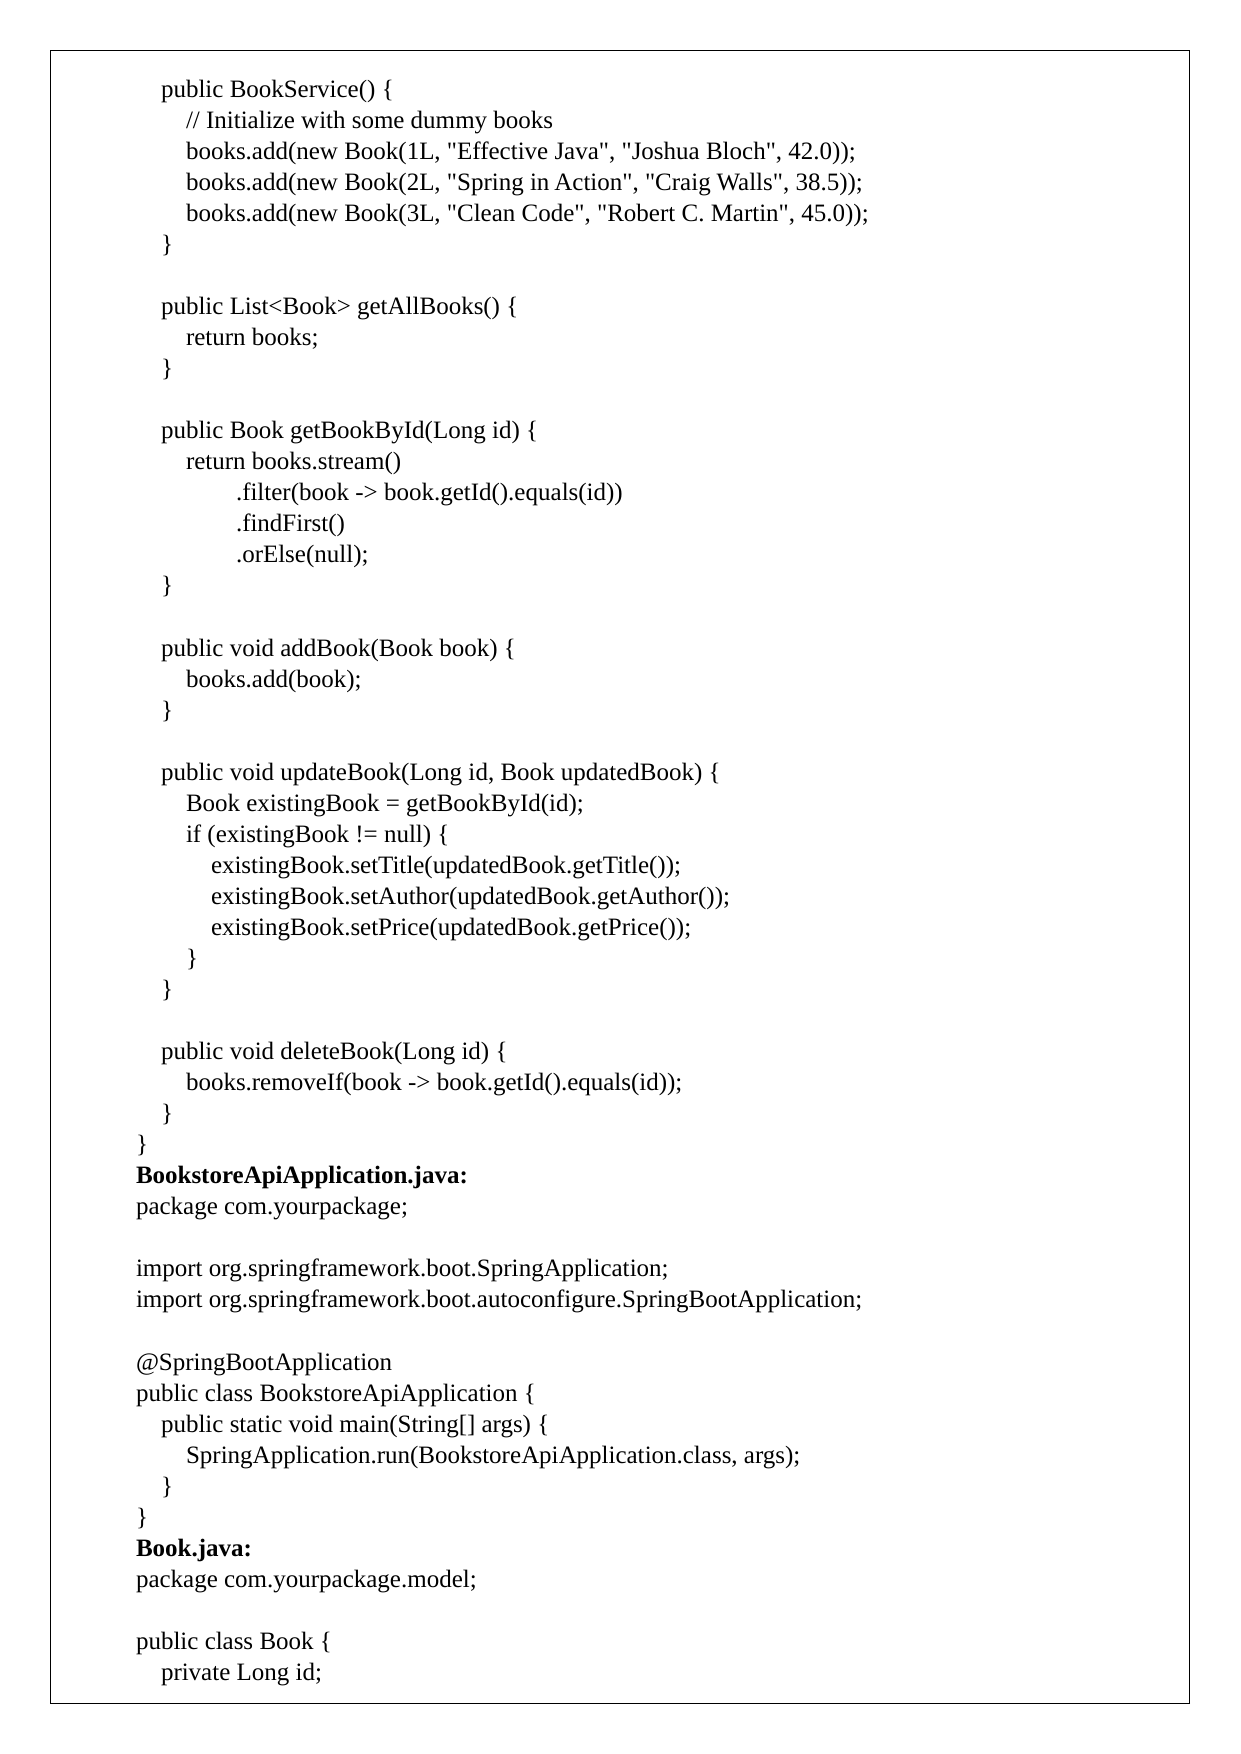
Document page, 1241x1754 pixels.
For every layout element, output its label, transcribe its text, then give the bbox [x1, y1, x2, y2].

text } [136, 695, 1169, 723]
text public void deleteBook(Long id) { [136, 1036, 1169, 1065]
text books.add(new Book(2L, "Spring in Action", "Craig Walls", 38.5)); [136, 167, 1169, 196]
text public Book getBookById(Long id) { [136, 415, 1169, 444]
text } [136, 229, 1169, 258]
text SpringApplication.run(BookstoreApiApplication.class, args); [136, 1440, 1169, 1468]
text books.add(new Book(1L, "Effective Java", "Joshua Bloch", 42.0)); [136, 136, 1169, 165]
text existingBook.setAuthor(updatedBook.getAuthor()); [136, 881, 1169, 910]
text Book.java: [136, 1533, 1169, 1562]
text .orElse(null); [136, 539, 1169, 568]
text } [136, 943, 1169, 972]
text package com.yourpackage; [136, 1191, 1169, 1220]
text BookstoreApiApplication.java: [136, 1160, 1169, 1189]
text return books; [136, 322, 1169, 351]
text // Initialize with some dummy books [136, 105, 1169, 134]
text books.add(new Book(3L, "Clean Code", "Robert C. Martin", 45.0)); [136, 198, 1169, 227]
text public List<Book> getAllBooks() { [136, 291, 1169, 320]
text existingBook.setTitle(updatedBook.getTitle()); [136, 850, 1169, 879]
text public class Book { [136, 1626, 1169, 1655]
text public void updateBook(Long id, Book updatedBook) { [136, 757, 1169, 786]
text Book existingBook = getBookById(id); [136, 788, 1169, 817]
text .filter(book -> book.getId().equals(id)) [136, 477, 1169, 506]
text private Long id; [136, 1657, 1169, 1686]
text } [136, 1502, 1169, 1531]
text import org.springframework.boot.SpringApplication; [136, 1253, 1169, 1282]
text public static void main(String[] args) { [136, 1409, 1169, 1437]
text } [136, 353, 1169, 382]
text .findFirst() [136, 508, 1169, 537]
text public void addBook(Book book) { [136, 633, 1169, 661]
text if (existingBook != null) { [136, 819, 1169, 848]
text books.removeIf(book -> book.getId().equals(id)); [136, 1067, 1169, 1096]
text books.add(book); [136, 664, 1169, 692]
text public BookService() { [136, 74, 1169, 103]
text } [136, 974, 1169, 1003]
text existingBook.setPrice(updatedBook.getPrice()); [136, 912, 1169, 941]
text public class BookstoreApiApplication { [136, 1378, 1169, 1406]
text package com.yourpackage.model; [136, 1564, 1169, 1593]
text } [136, 1098, 1169, 1127]
text } [136, 571, 1169, 599]
text return books.stream() [136, 446, 1169, 475]
text import org.springframework.boot.autoconfigure.SpringBootApplication; [136, 1284, 1169, 1313]
text } [136, 1129, 1169, 1158]
text @SpringBootApplication [136, 1347, 1169, 1375]
text } [136, 1471, 1169, 1499]
